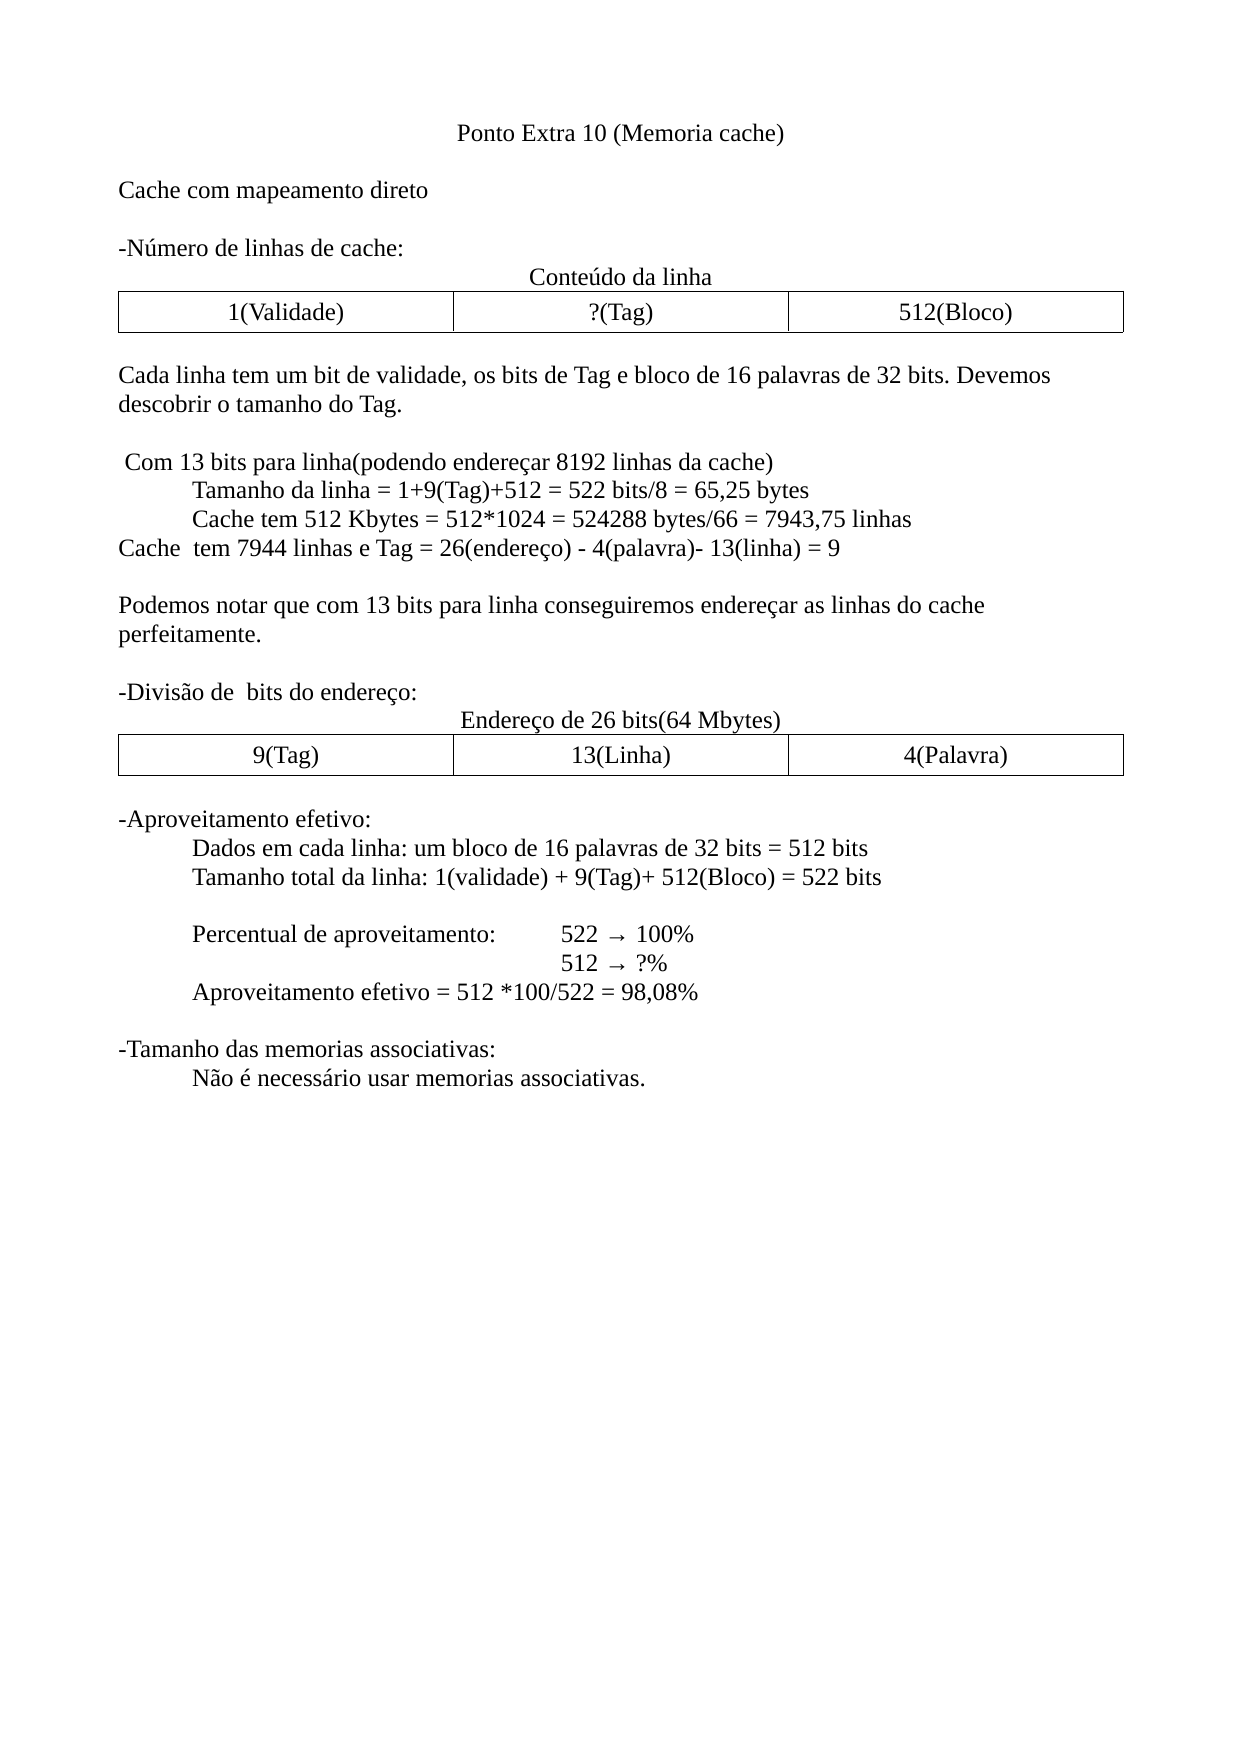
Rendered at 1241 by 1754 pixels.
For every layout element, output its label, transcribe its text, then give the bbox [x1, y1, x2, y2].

text Dados em cada linha: um bloco de 16 palavras de 32 bits = 512 bits [118, 833, 1123, 862]
text -Divisão de bits do endereço: [118, 677, 1123, 706]
text -Tamanho das memorias associativas: [118, 1034, 1123, 1063]
text Com 13 bits para linha(podendo endereçar 8192 linhas da cache) [118, 447, 1123, 476]
text Tamanho da linha = 1+9(Tag)+512 = 522 bits/8 = 65,25 bytes [118, 476, 1123, 504]
text Cada linha tem um bit de validade, os bits de Tag e bloco de 16 palavras de 32 bits. Devemos descobrir o tamanho do Tag. [118, 361, 1123, 418]
text Podemos notar que com 13 bits para linha conseguiremos endereçar as linhas do cache perfeitamente. [118, 591, 1123, 648]
table_header ?(Tag) [454, 292, 788, 331]
table_header 1(Validade) [119, 292, 453, 331]
text Cache tem 7944 linhas e Tag = 26(endereço) - 4(palavra)- 13(linha) = 9 [118, 533, 1123, 562]
text Ponto Extra 10 (Memoria cache) [118, 118, 1123, 147]
text 512 → ?% [118, 948, 1123, 977]
text Conteúdo da linha [118, 262, 1123, 291]
text Endereço de 26 bits(64 Mbytes) [118, 706, 1123, 734]
text Cache com mapeamento direto [118, 176, 1123, 204]
text Aproveitamento efetivo = 512 *100/522 = 98,08% [118, 977, 1123, 1006]
text Percentual de aproveitamento: 522 → 100% [118, 919, 1123, 948]
text Não é necessário usar memorias associativas. [118, 1063, 1123, 1092]
table_header 13(Linha) [454, 735, 788, 775]
text -Aproveitamento efetivo: [118, 804, 1123, 833]
text Cache tem 512 Kbytes = 512*1024 = 524288 bytes/66 = 7943,75 linhas [118, 504, 1123, 533]
table_header 9(Tag) [119, 735, 453, 775]
table_header 512(Bloco) [789, 292, 1123, 331]
text -Número de linhas de cache: [118, 233, 1123, 262]
text Tamanho total da linha: 1(validade) + 9(Tag)+ 512(Bloco) = 522 bits [118, 862, 1123, 891]
table_header 4(Palavra) [789, 735, 1123, 775]
